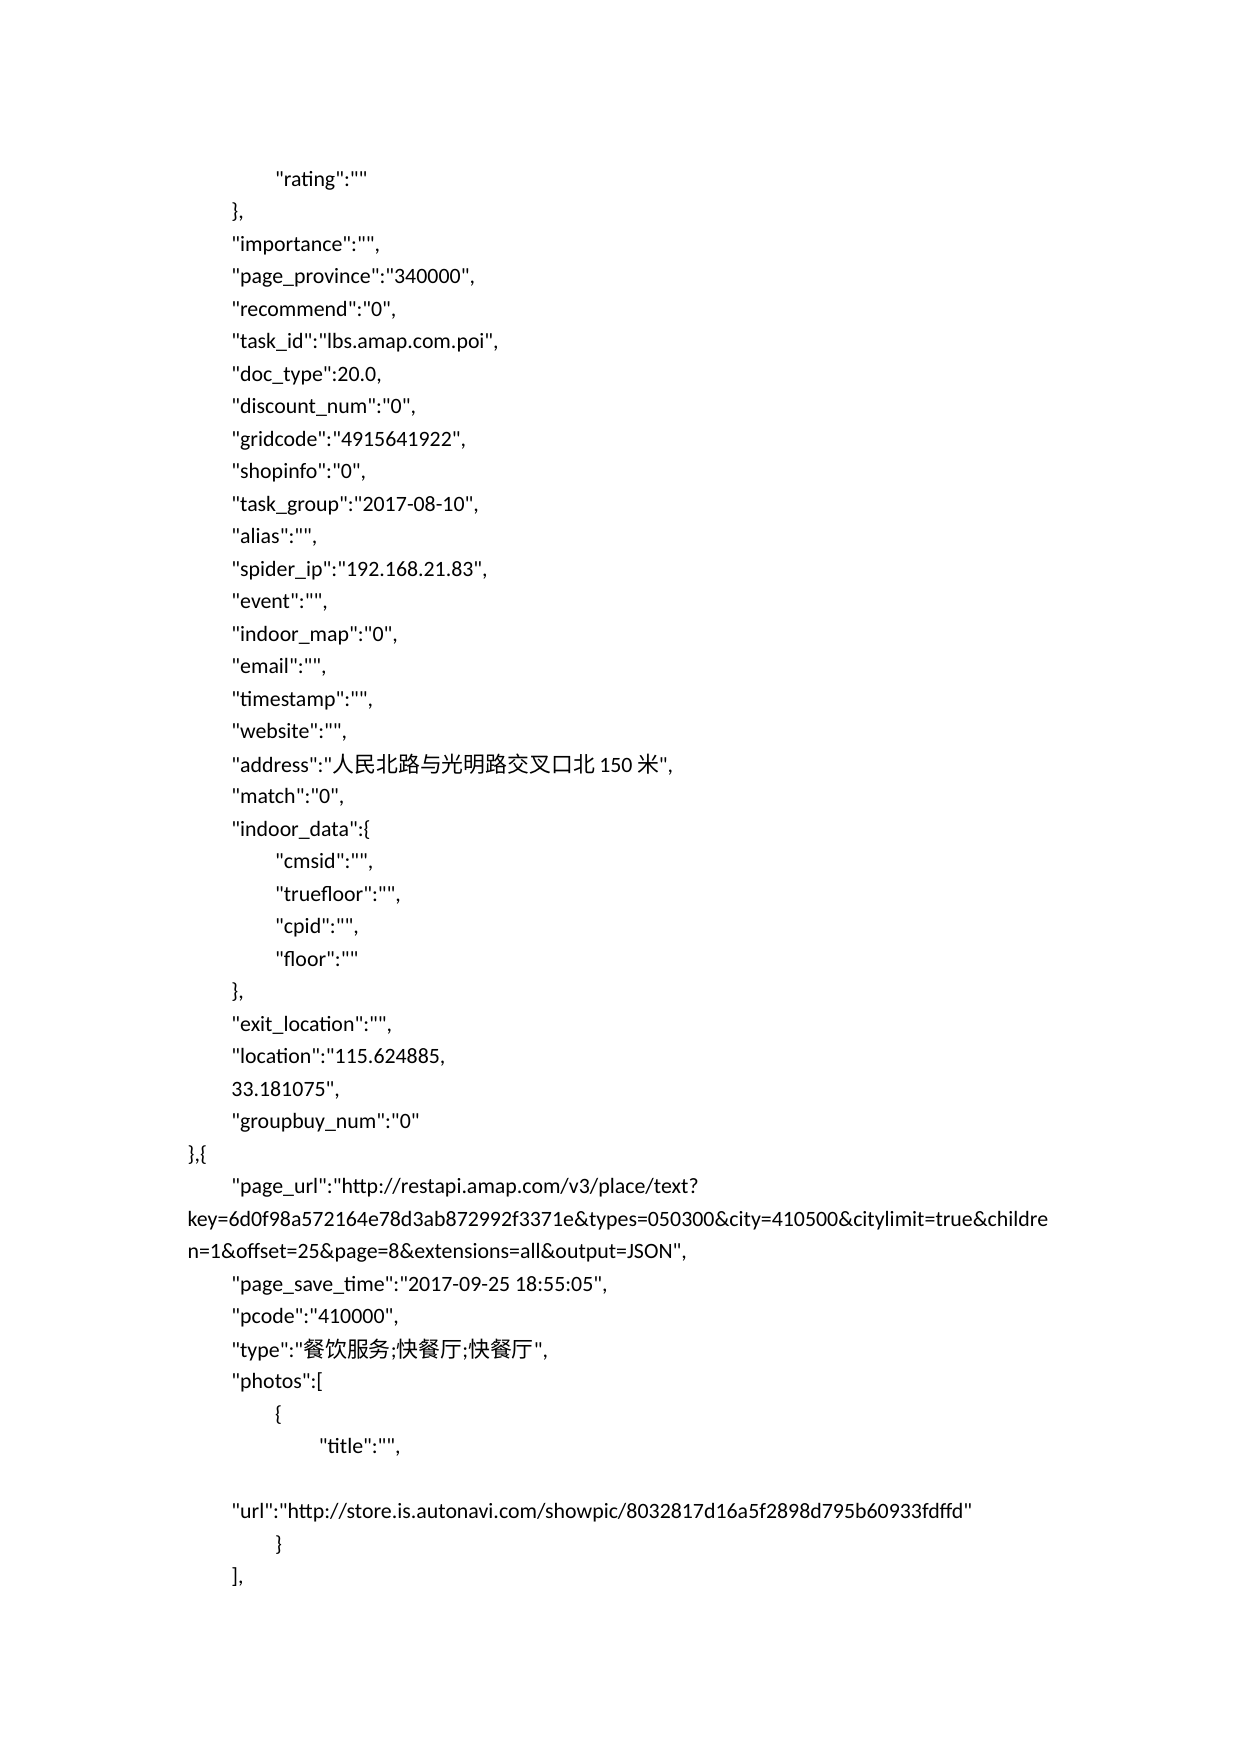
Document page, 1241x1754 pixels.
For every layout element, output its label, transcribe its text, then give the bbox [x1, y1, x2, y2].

text 33.181075", [187, 1072, 1053, 1104]
text "gridcode":"4915641922", [187, 422, 1053, 454]
text "spider_ip":"192.168.21.83", [187, 552, 1053, 584]
text "page_save_time":"2017-09-25 18:55:05", [187, 1267, 1053, 1299]
text }, [187, 974, 1053, 1007]
text },{ [187, 1137, 1053, 1169]
text "shopinfo":"0", [187, 454, 1053, 487]
text "type":"餐饮服务;快餐厅;快餐厅", [187, 1332, 1053, 1364]
text "address":"人民北路与光明路交叉口北150米", [187, 747, 1053, 779]
text "page_url":"http://restapi.amap.com/v3/place/text?key=6d0f98a572164e78d3ab872992f3371e&types=050300&city=410500&citylimit=true&children=1&offset=25&page=8&extensions=all&output=JSON", [187, 1169, 1053, 1267]
text "task_group":"2017-08-10", [187, 487, 1053, 519]
text "indoor_data":{ [187, 812, 1053, 844]
text "page_province":"340000", [187, 259, 1053, 292]
text "rating":"" [187, 162, 1053, 194]
text ], [187, 1559, 1053, 1592]
text } [187, 1527, 1053, 1559]
text "importance":"", [187, 227, 1053, 259]
text "email":"", [187, 649, 1053, 682]
text "truefloor":"", [187, 877, 1053, 909]
text { [187, 1397, 1053, 1429]
text "website":"", [187, 714, 1053, 747]
text "photos":[ [187, 1364, 1053, 1397]
text "exit_location":"", [187, 1007, 1053, 1039]
text "timestamp":"", [187, 682, 1053, 714]
text "match":"0", [187, 779, 1053, 812]
text "url":"http://store.is.autonavi.com/showpic/8032817d16a5f2898d795b60933fdffd" [187, 1462, 1053, 1527]
text "floor":"" [187, 942, 1053, 974]
text "alias":"", [187, 519, 1053, 552]
text "cmsid":"", [187, 844, 1053, 877]
text "cpid":"", [187, 909, 1053, 942]
text "discount_num":"0", [187, 389, 1053, 422]
text "task_id":"lbs.amap.com.poi", [187, 324, 1053, 357]
text "title":"", [187, 1429, 1053, 1462]
text "event":"", [187, 584, 1053, 617]
text "pcode":"410000", [187, 1299, 1053, 1332]
text "indoor_map":"0", [187, 617, 1053, 649]
text "groupbuy_num":"0" [187, 1104, 1053, 1137]
text "location":"115.624885, [187, 1039, 1053, 1072]
text "recommend":"0", [187, 292, 1053, 324]
text "doc_type":20.0, [187, 357, 1053, 389]
text }, [187, 194, 1053, 227]
